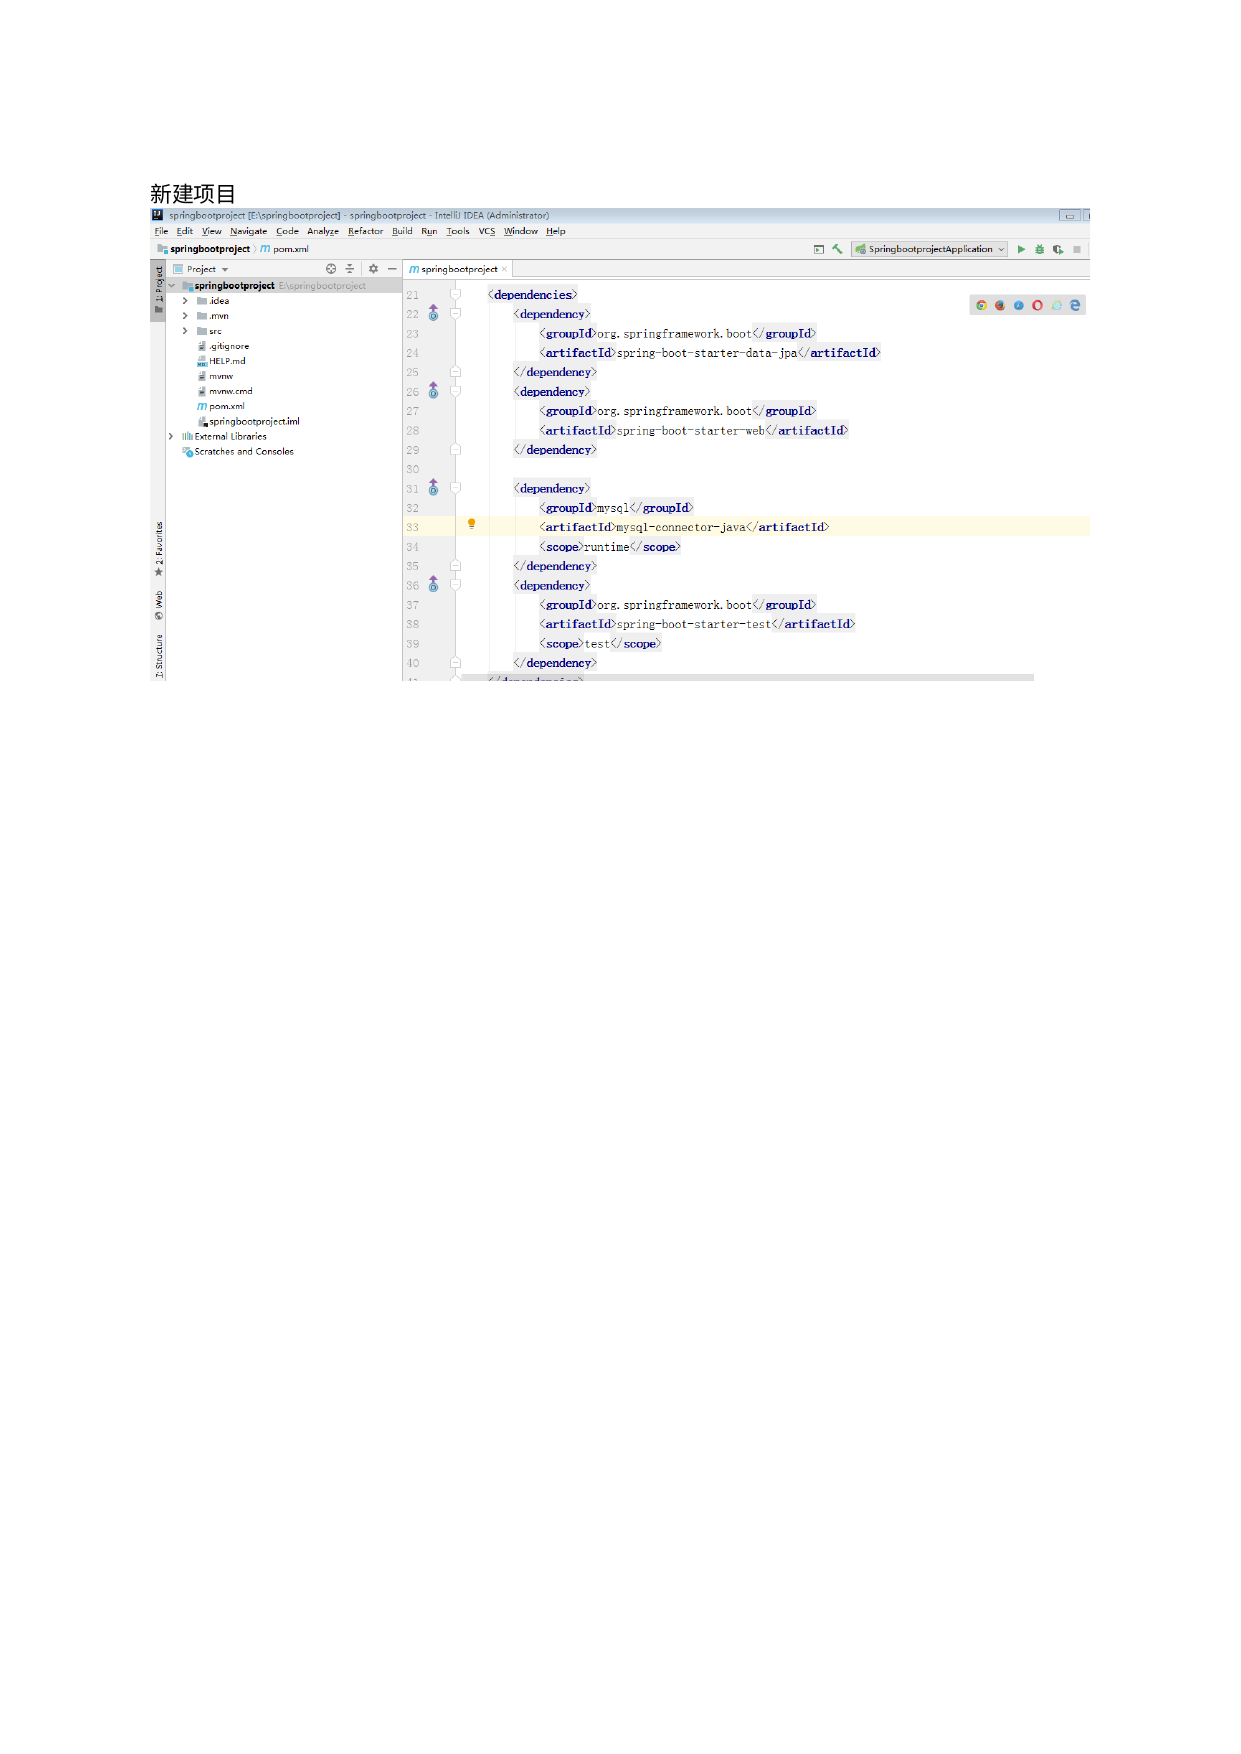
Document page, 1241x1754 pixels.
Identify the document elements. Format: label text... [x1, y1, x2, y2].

list 新建项目 [150, 177, 1090, 208]
picture [150, 208, 1091, 681]
